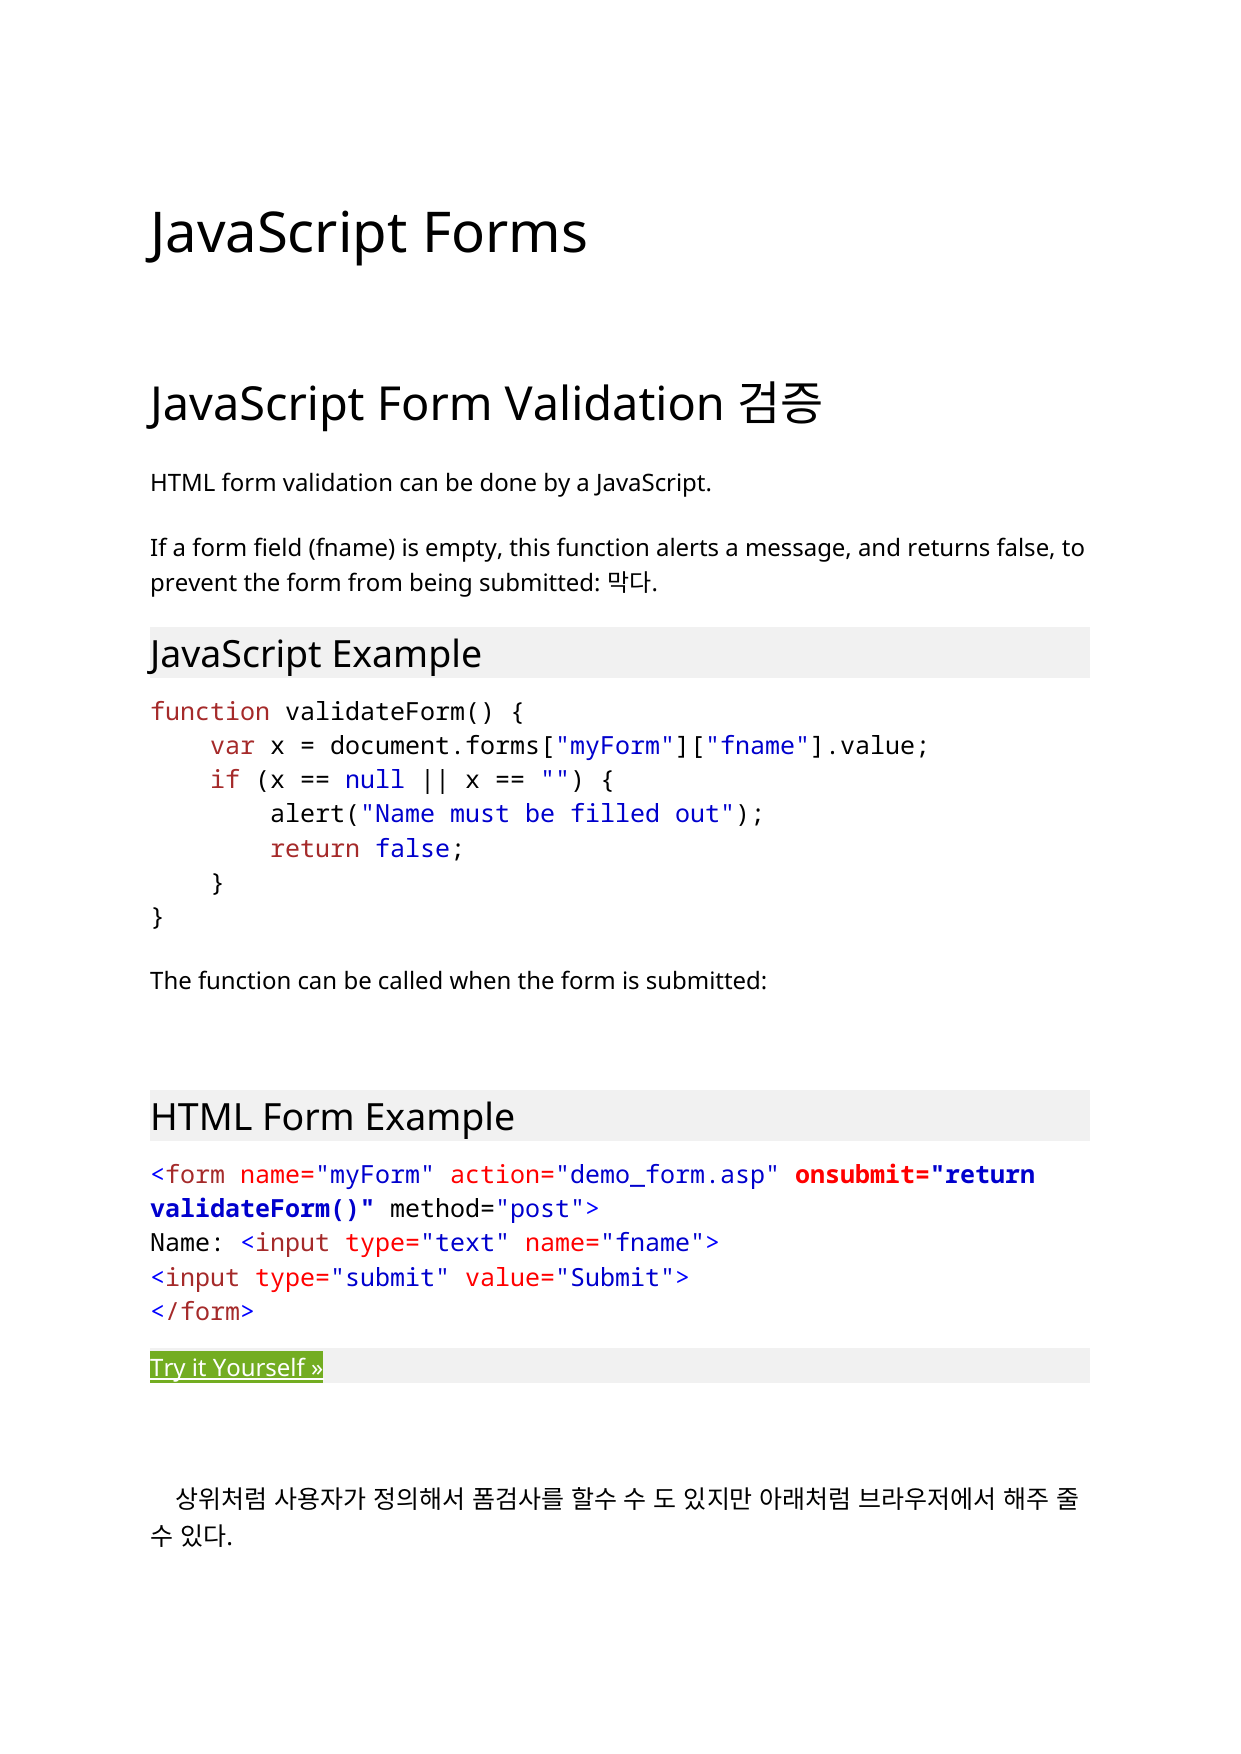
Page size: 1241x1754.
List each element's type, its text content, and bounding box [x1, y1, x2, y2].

text The function can be called when the form is submitted: [150, 962, 1090, 997]
text <form name="myForm" action="demo_form.asp" onsubmit="return validateForm()" method="post"> Name: <input type="text" name="fname"> <input type="submit" value="Submit"> </form> [150, 1157, 1090, 1327]
text JavaScript Form Validation 검증 [150, 366, 1090, 434]
text HTML Form Example [150, 1090, 1090, 1141]
text 상위처럼 사용자가 정의해서 폼검사를 할수 수 도 있지만 아래처럼 브라우저에서 해주 줄 수 있다. [150, 1480, 1090, 1552]
text If a form field (fname) is empty, this function alerts a message, and returns false, to prevent the form from being submitted: 막다. [150, 528, 1090, 598]
text function validateForm() { var x = document.forms["myForm"]["fname"].value; if (x == null || x == "") { alert("Name must be filled out"); return false; } } [150, 694, 1090, 932]
text HTML form validation can be done by a JavaScript. [150, 463, 1090, 498]
text JavaScript Example [150, 627, 1090, 678]
text JavaScript Forms [150, 193, 1090, 269]
text Try it Yourself » [150, 1348, 1090, 1383]
